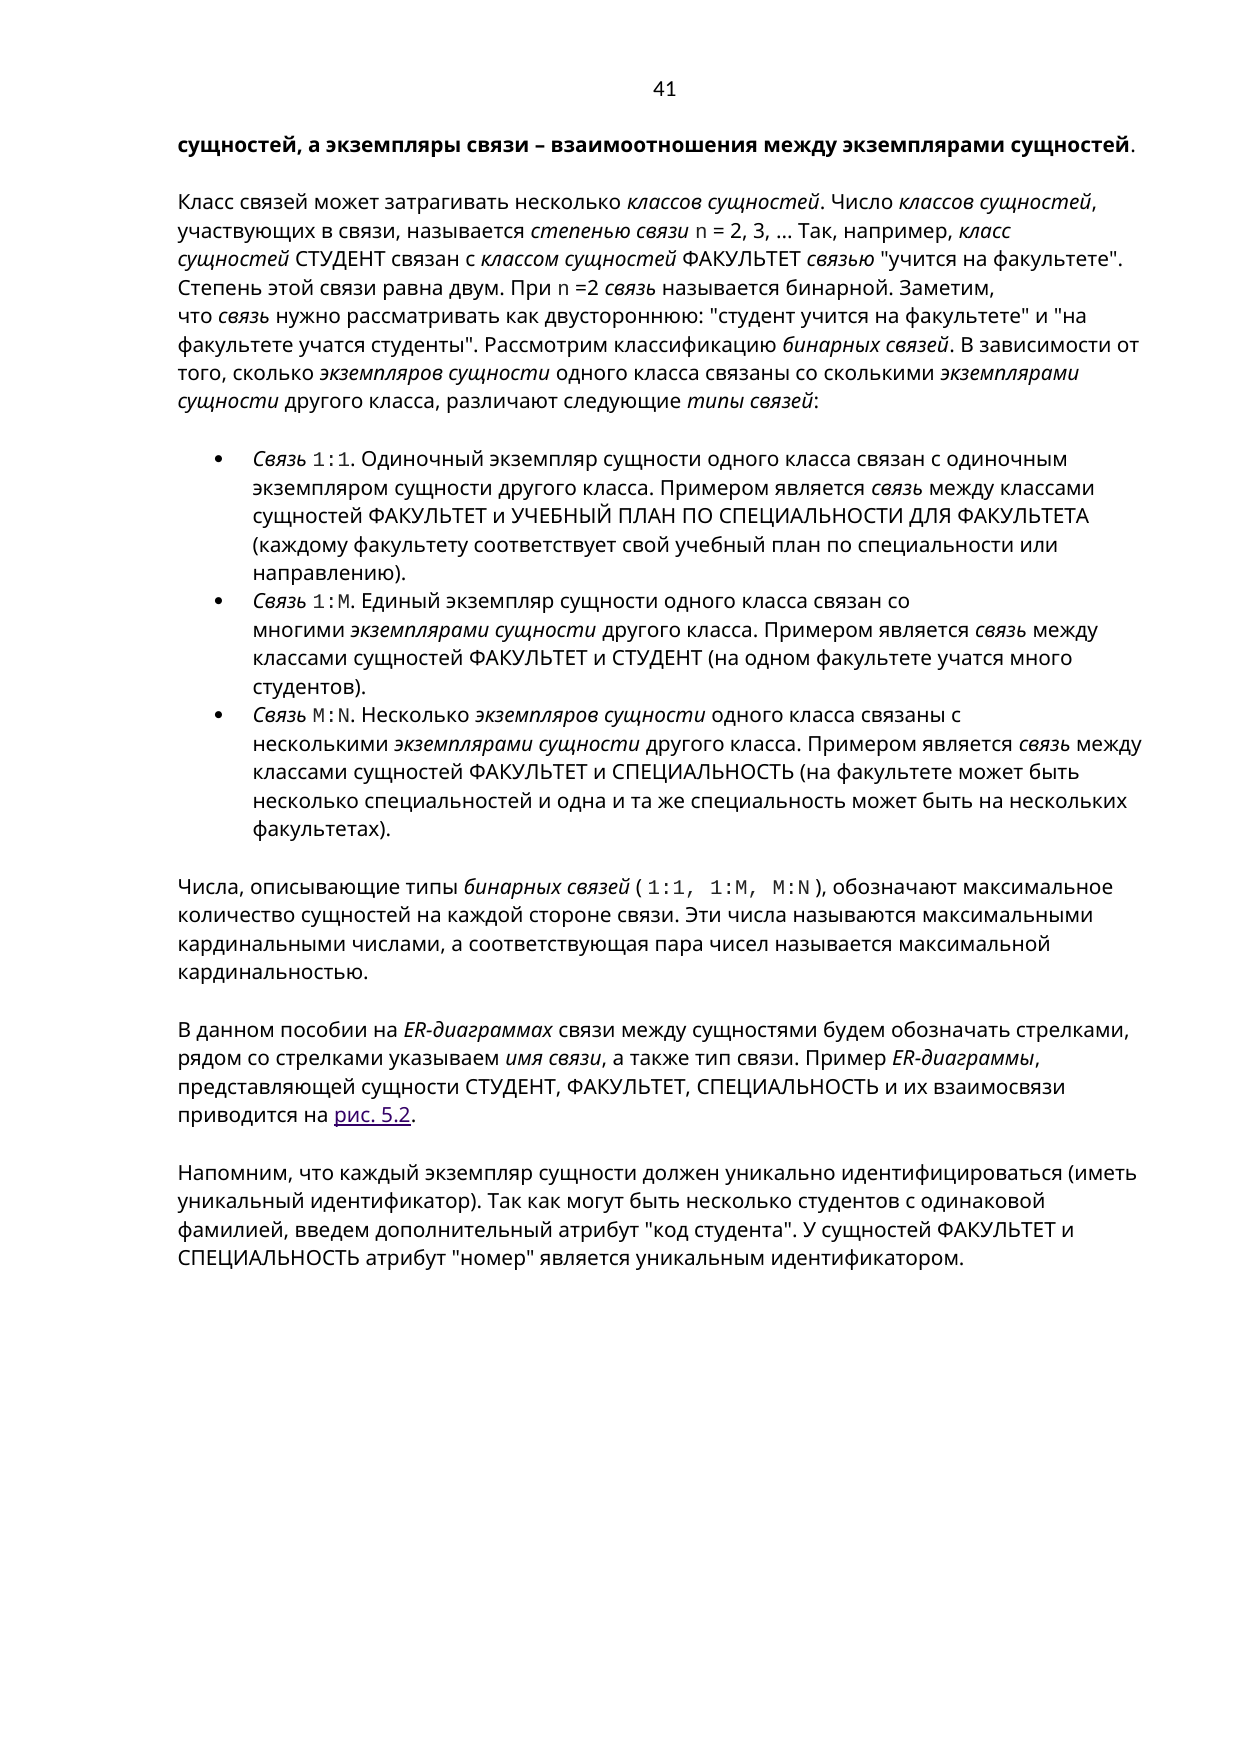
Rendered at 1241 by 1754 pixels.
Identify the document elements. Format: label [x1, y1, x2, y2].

table_cell [177, 130, 1152, 1301]
